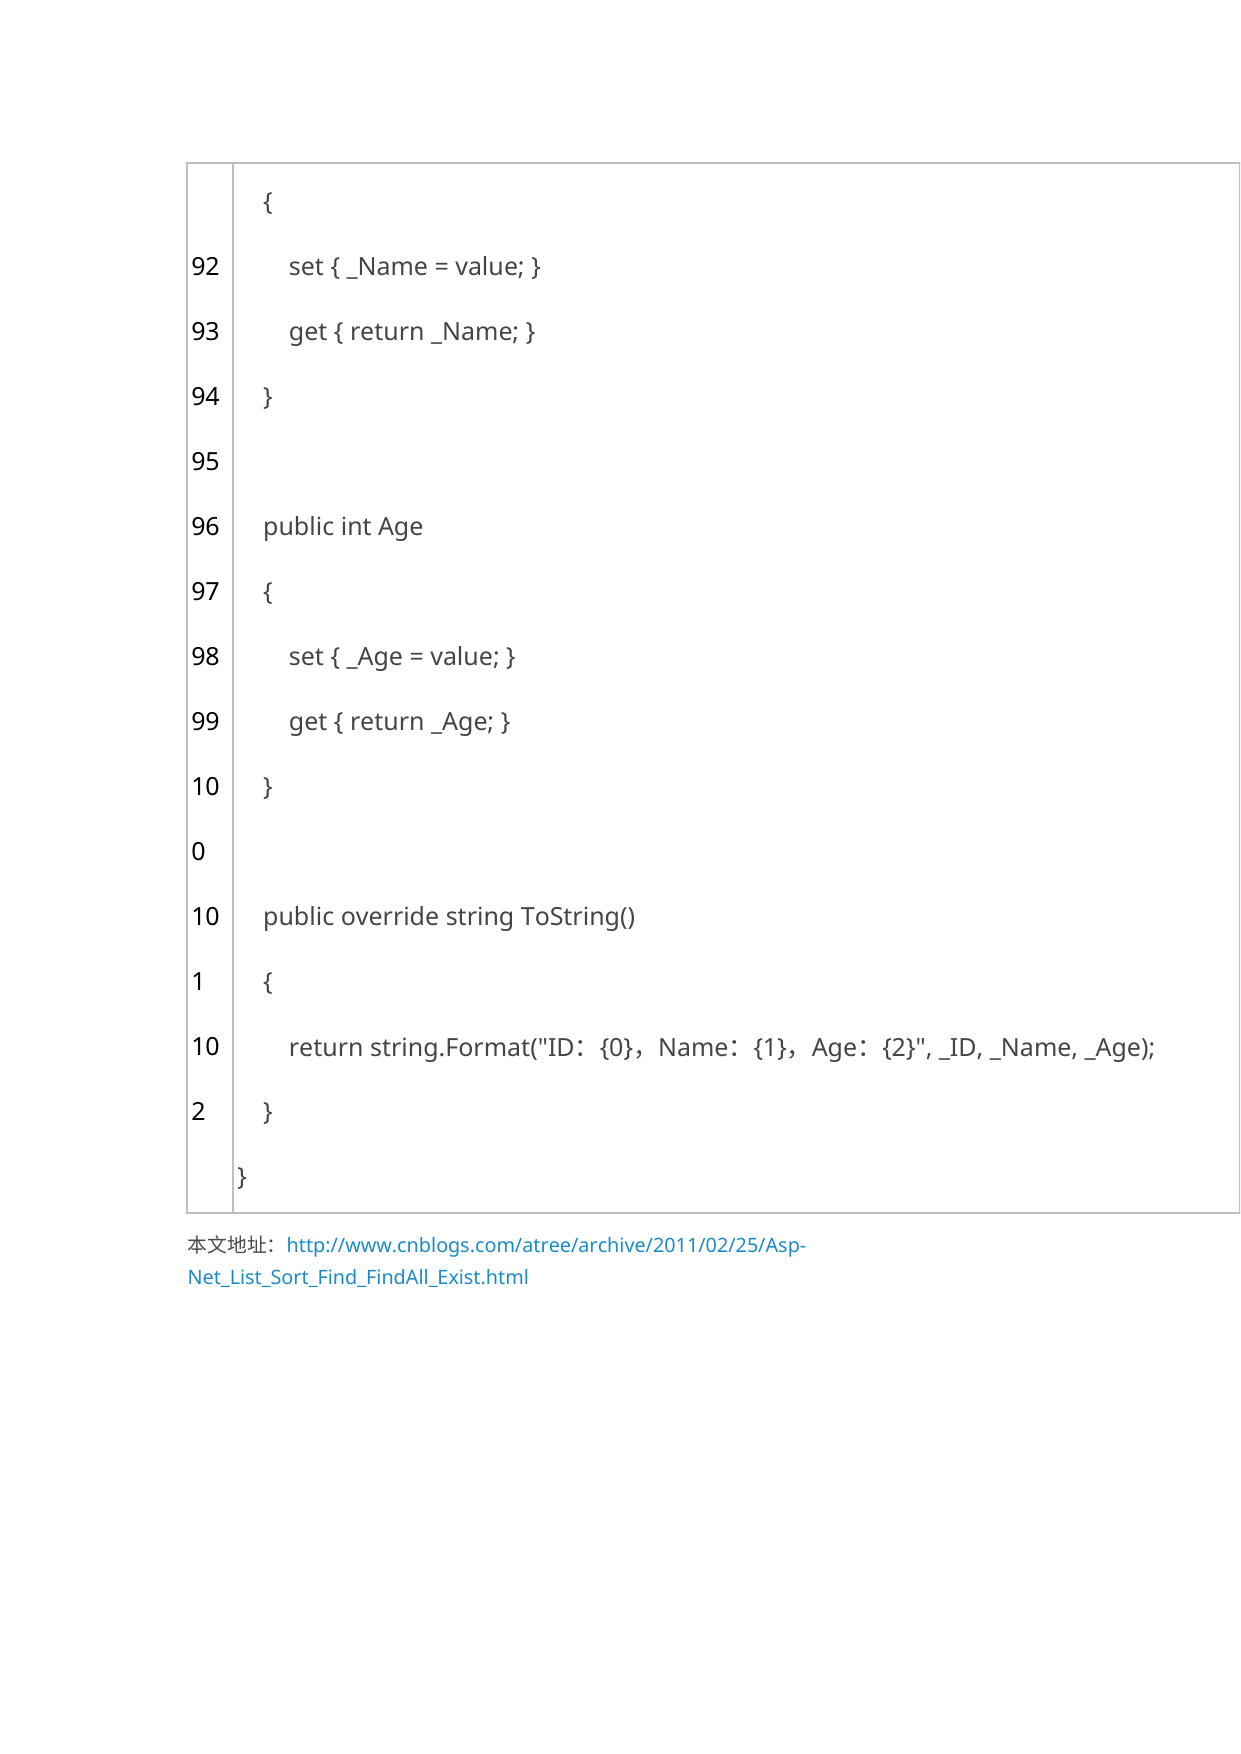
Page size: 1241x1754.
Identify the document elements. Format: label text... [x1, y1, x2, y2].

text 本文地址：http://www.cnblogs.com/atree/archive/2011/02/25/Asp-Net_List_Sort_Find_FindAll_Exist.html [187, 1228, 1053, 1293]
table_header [188, 164, 232, 1212]
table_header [234, 164, 1239, 1212]
